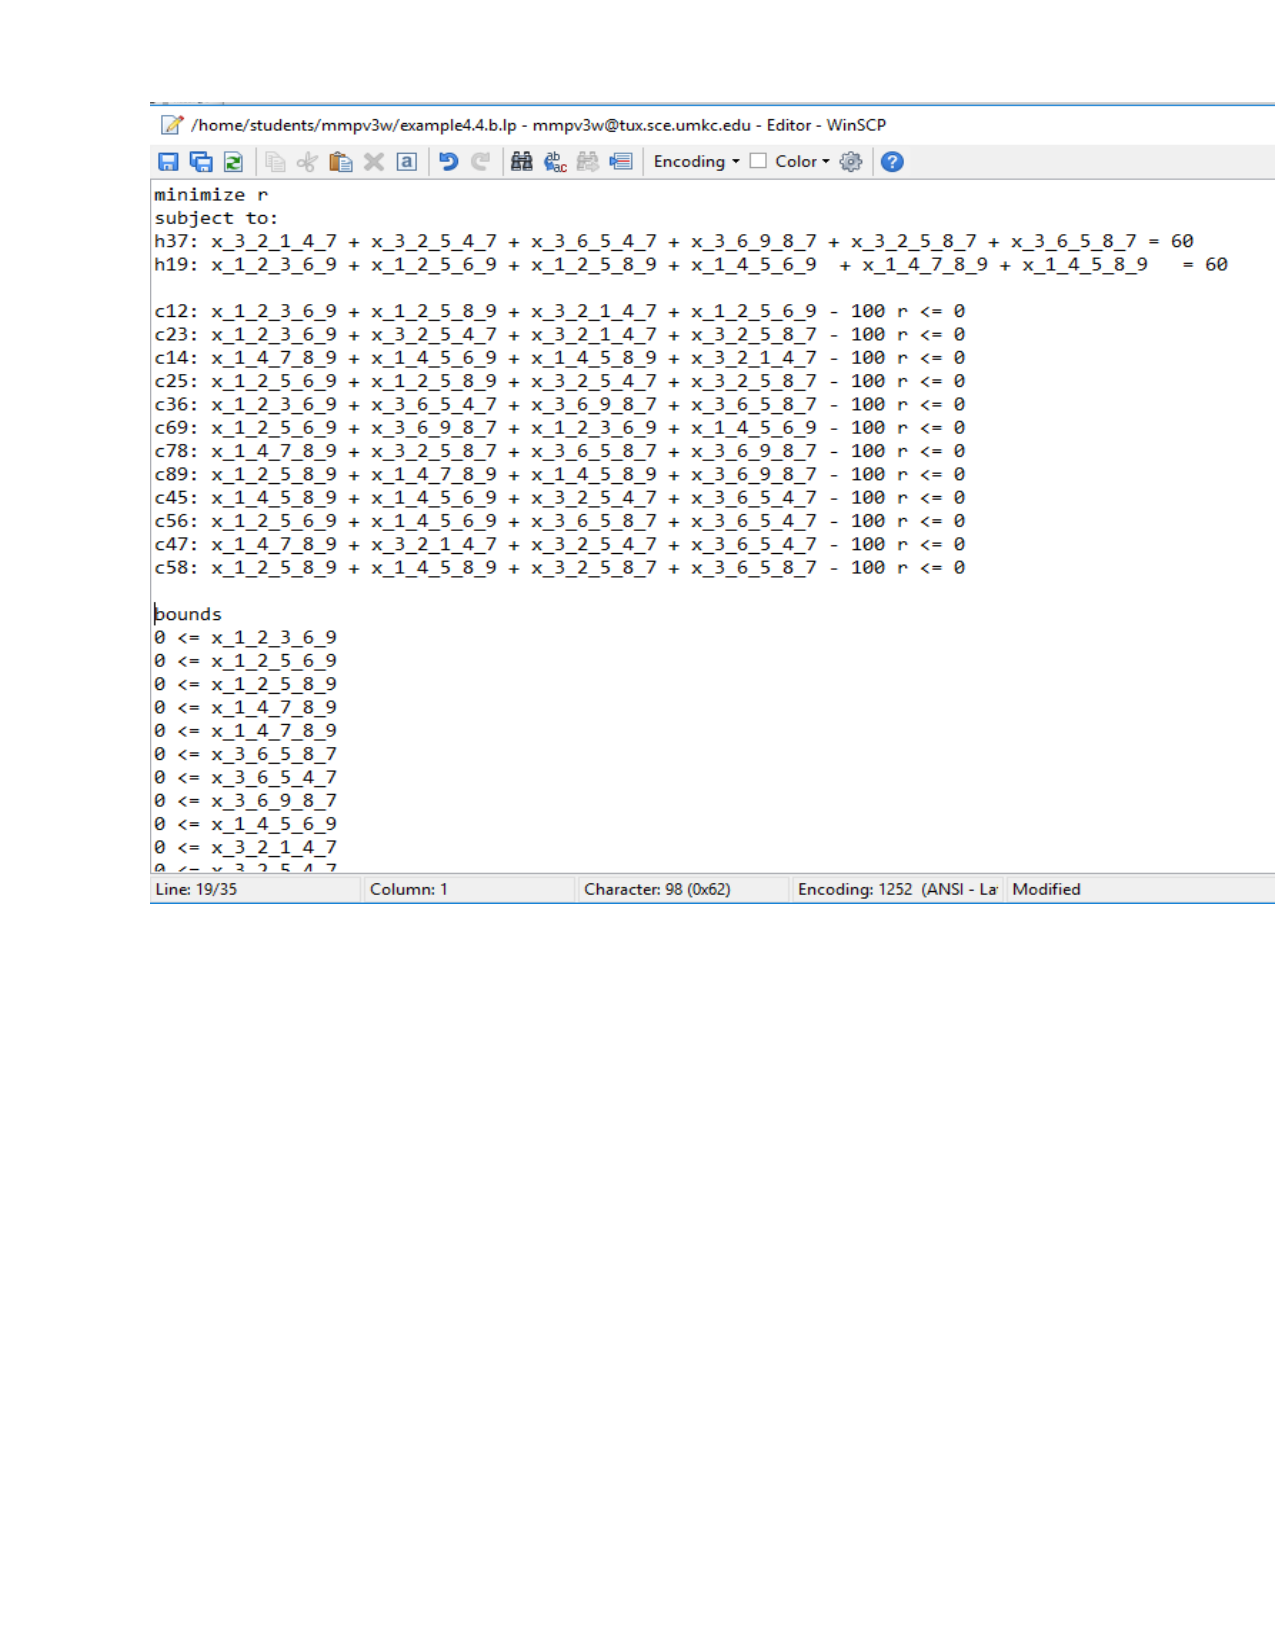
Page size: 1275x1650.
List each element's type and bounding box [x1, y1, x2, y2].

picture [150, 102, 1275, 904]
